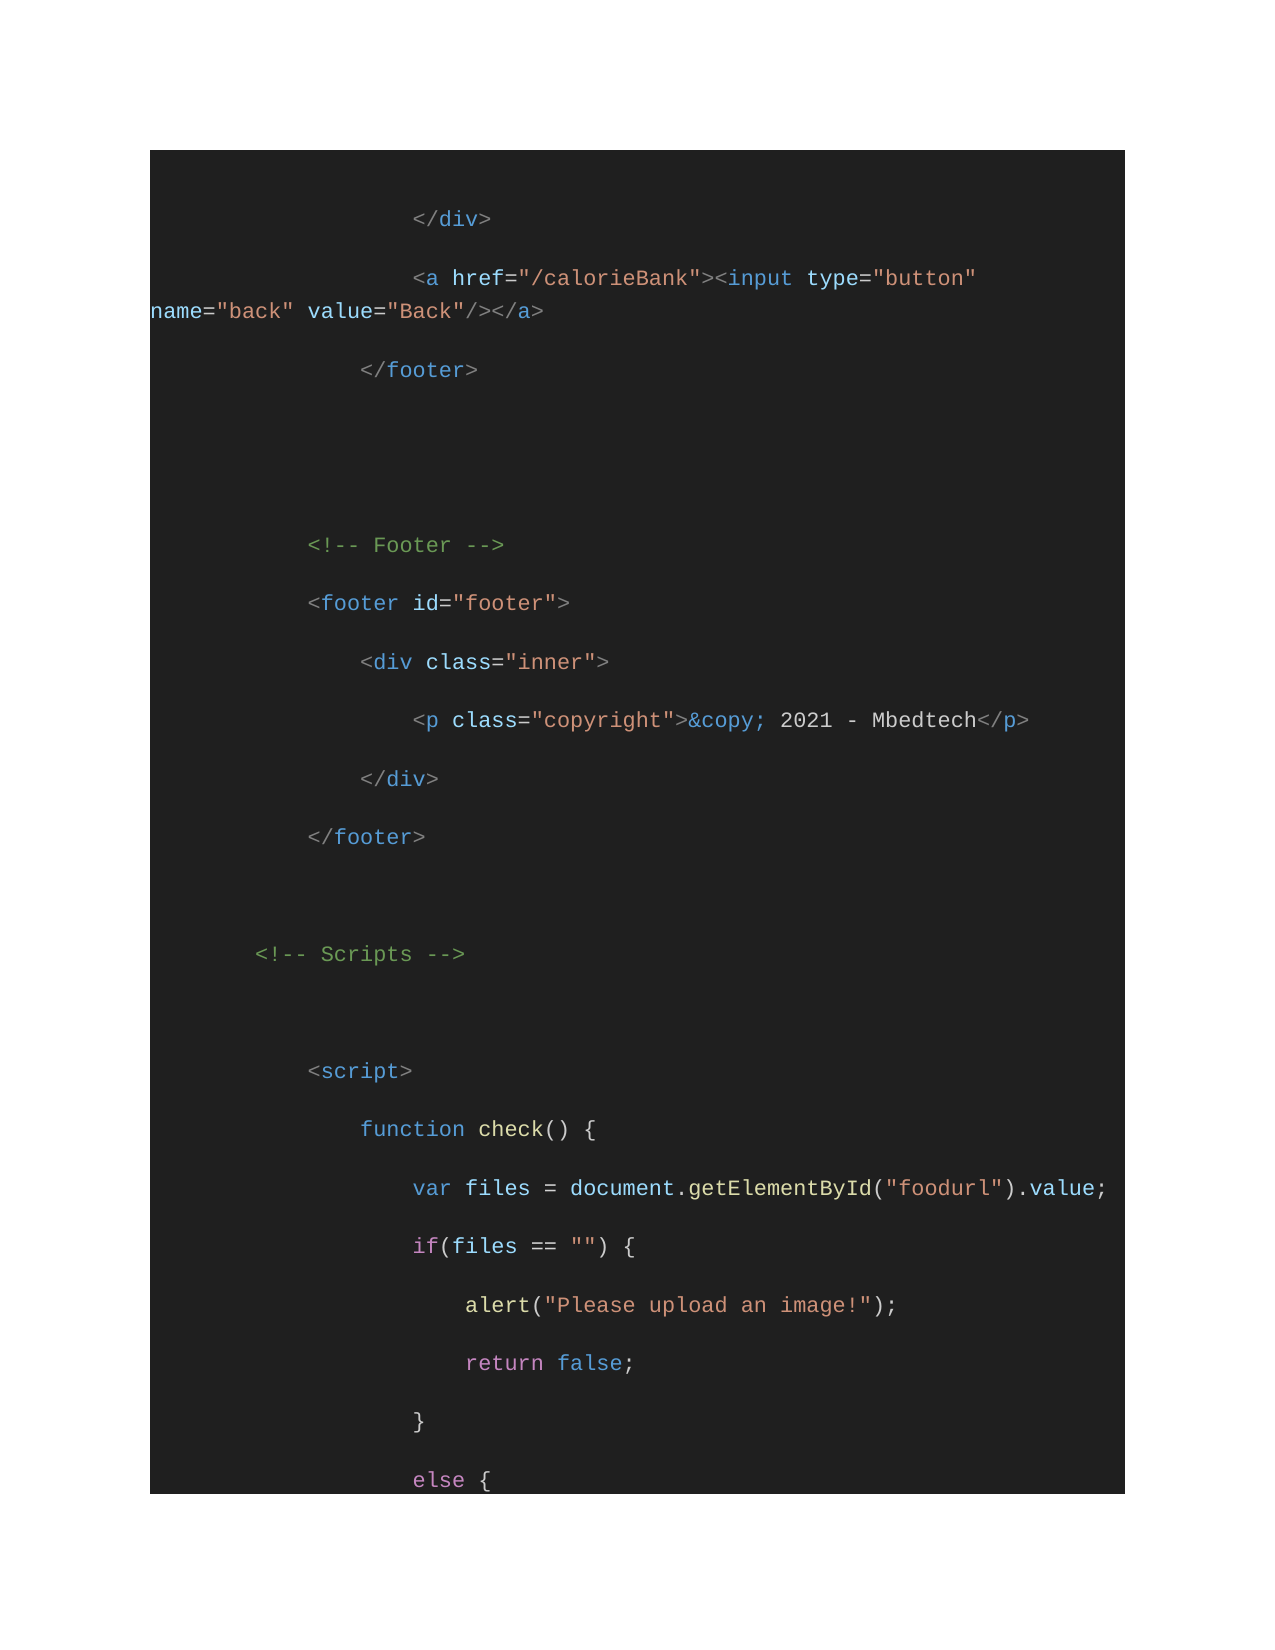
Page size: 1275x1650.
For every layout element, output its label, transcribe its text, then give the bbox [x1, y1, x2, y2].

text if(files == "") { [150, 1235, 1125, 1260]
text var files = document.getElementById("foodurl").value; [150, 1177, 1125, 1202]
text } [150, 1411, 1125, 1435]
text <script> [150, 1060, 1125, 1085]
text else { [150, 1469, 1125, 1494]
text <!-- Footer --> [150, 534, 1125, 559]
text function check() { [150, 1118, 1125, 1143]
text </div> [150, 208, 1125, 233]
text </footer> [150, 826, 1125, 851]
text <a href="/calorieBank"><input type="button" name="back" value="Back"/></a> [150, 267, 1125, 325]
text alert("Please upload an image!"); [150, 1294, 1125, 1318]
text <footer id="footer"> [150, 592, 1125, 617]
text <!-- Scripts --> [150, 943, 1125, 968]
text </div> [150, 768, 1125, 793]
text <div class="inner"> [150, 651, 1125, 676]
text <p class="copyright">&copy; 2021 - Mbedtech</p> [150, 709, 1125, 734]
text </footer> [150, 359, 1125, 383]
text return false; [150, 1352, 1125, 1377]
